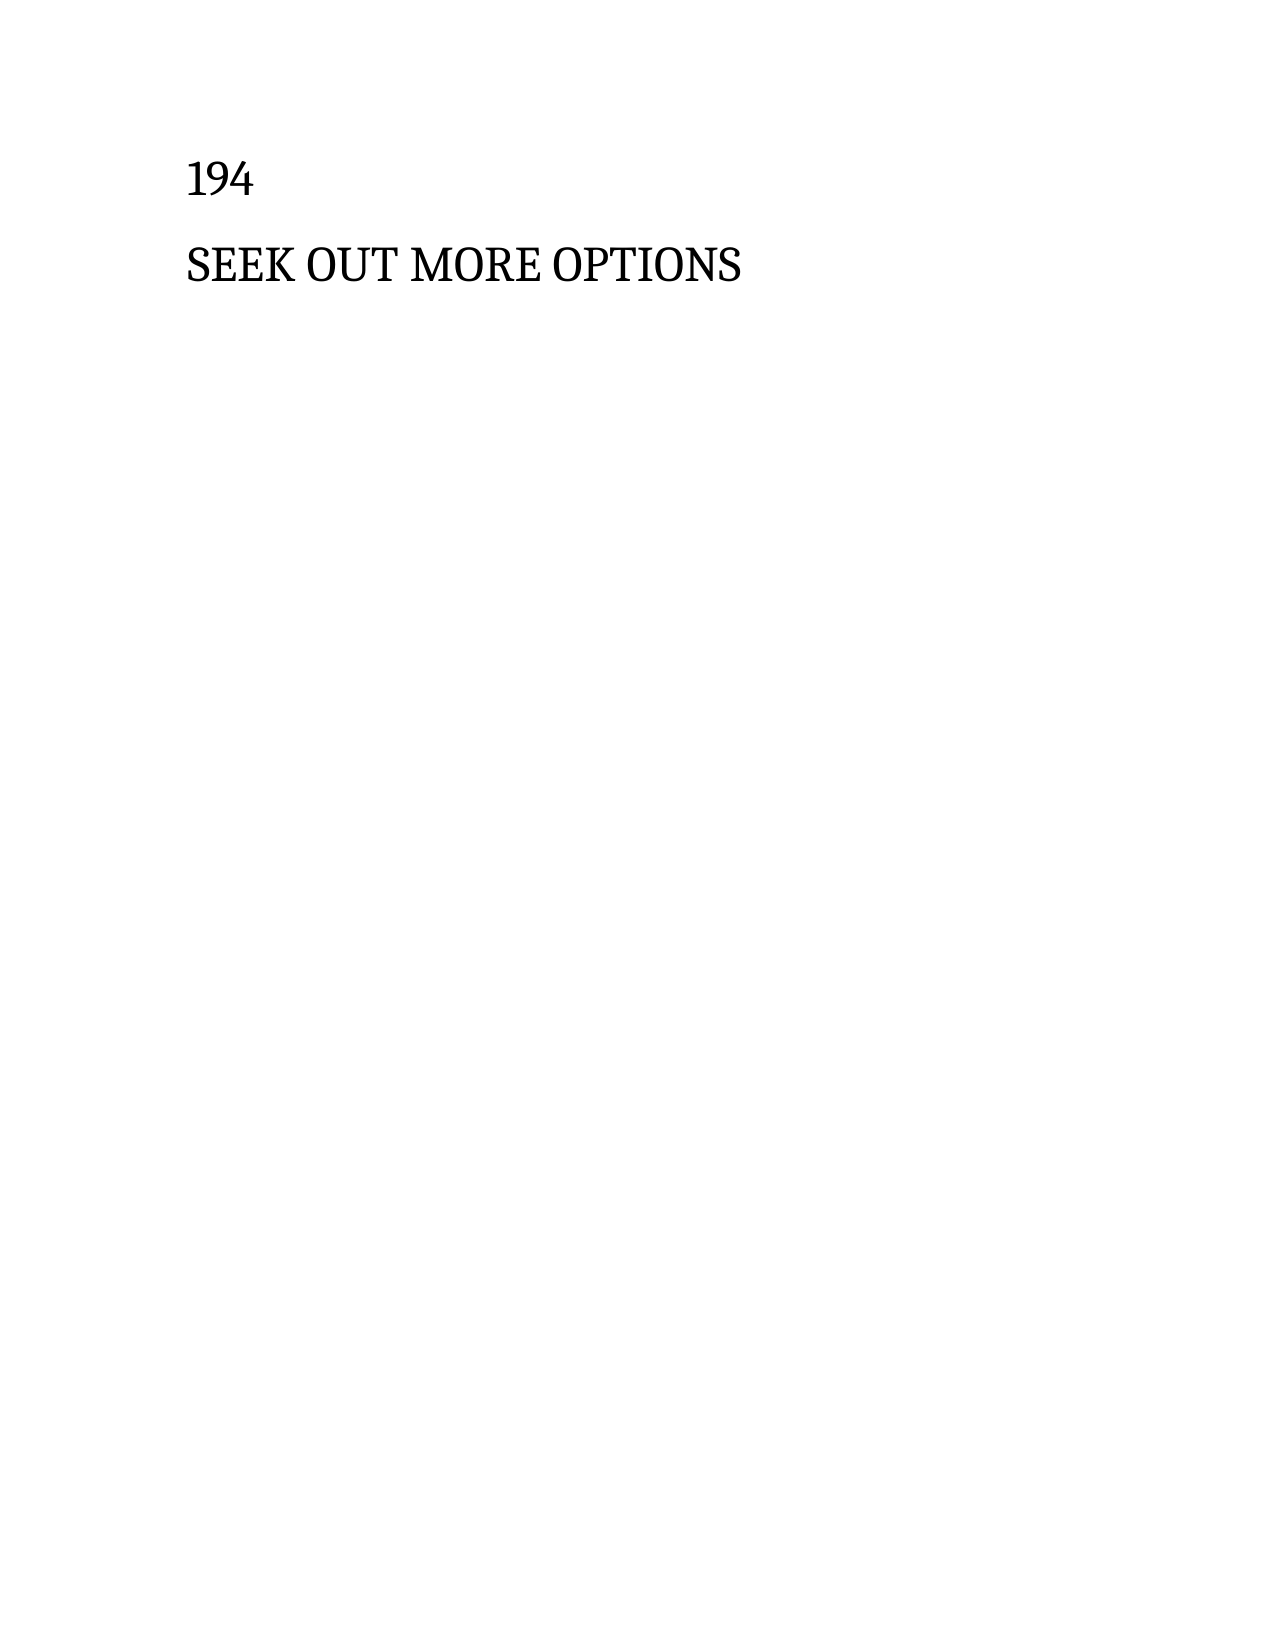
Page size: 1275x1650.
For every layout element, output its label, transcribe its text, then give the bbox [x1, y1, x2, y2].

text SEEK OUT MORE OPTIONS [187, 237, 1087, 294]
text 194 [187, 150, 1087, 207]
